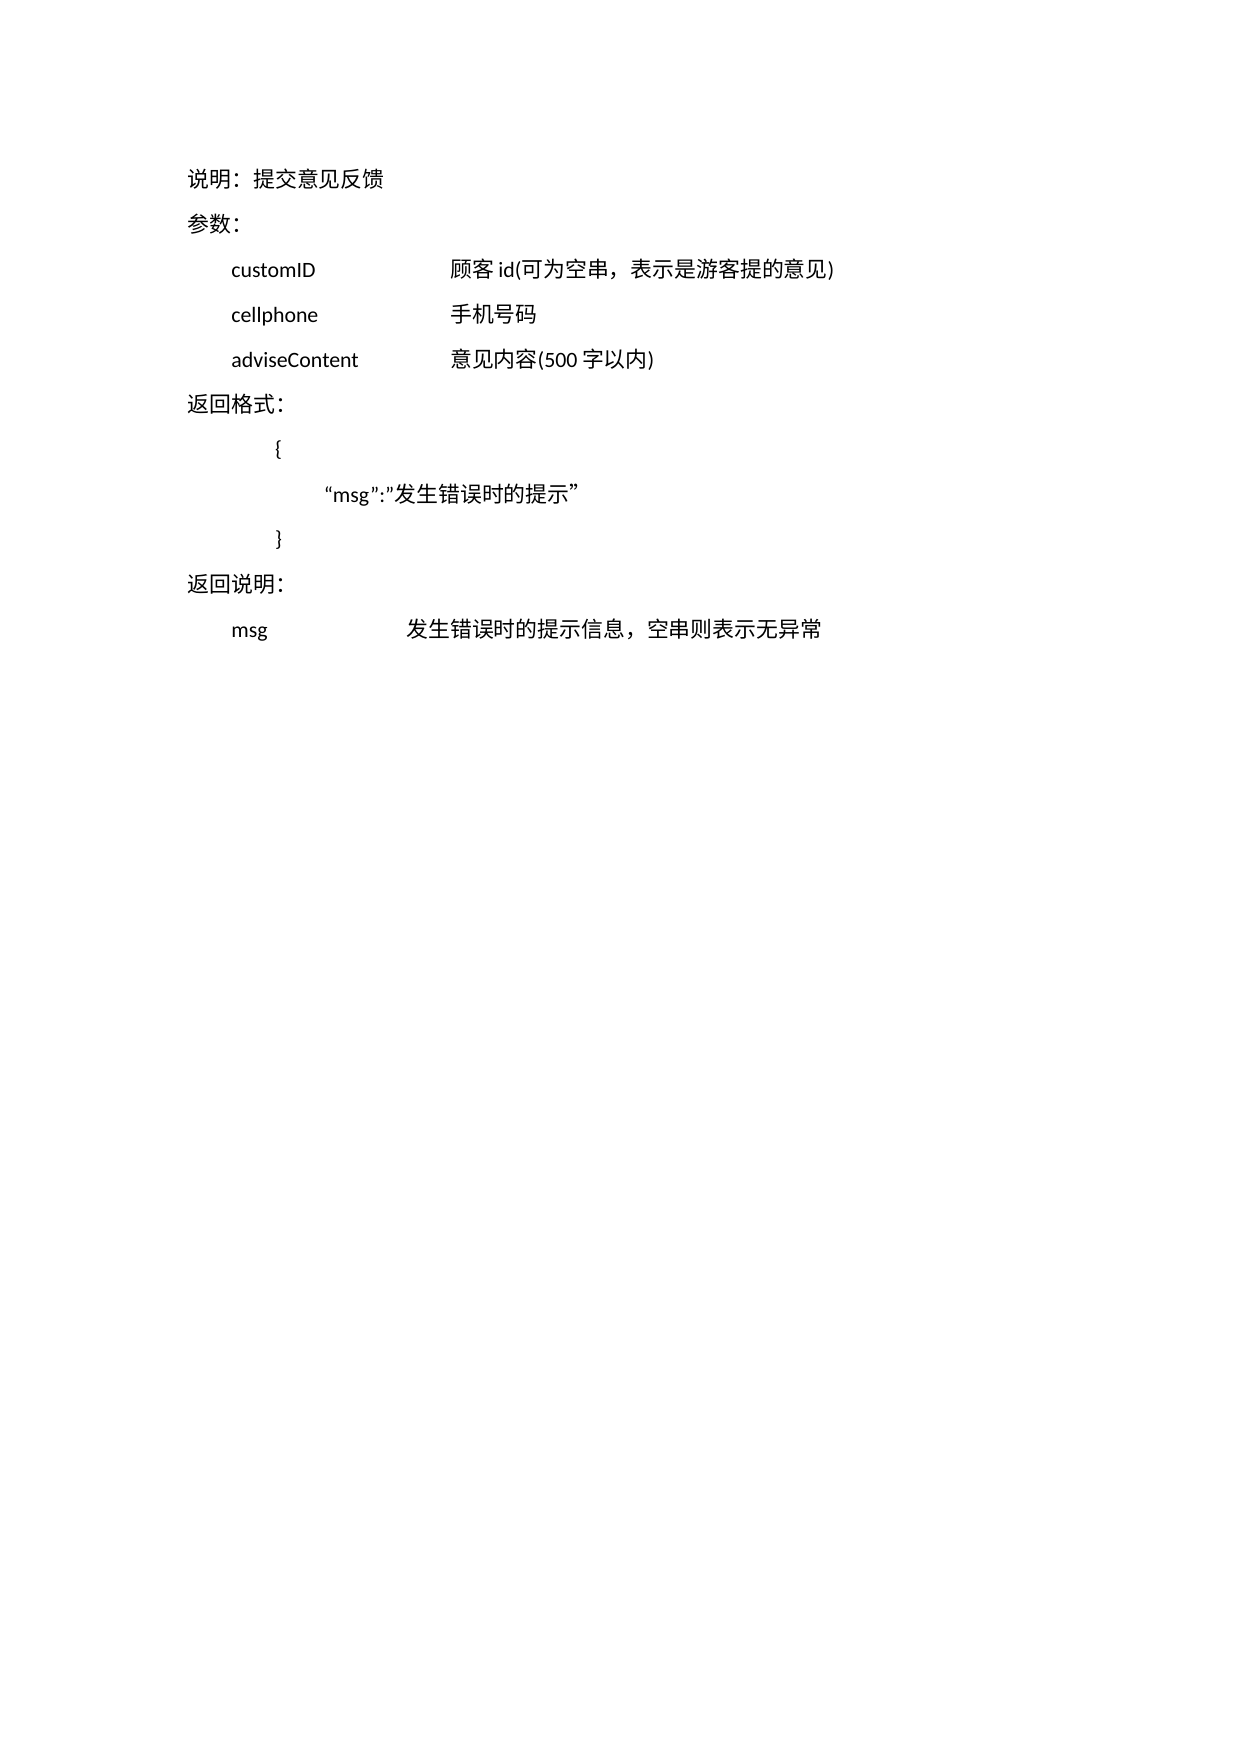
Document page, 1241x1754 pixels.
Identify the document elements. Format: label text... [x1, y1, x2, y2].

text msg 发生错误时的提示信息，空串则表示无异常 [187, 612, 1053, 644]
text cellphone 手机号码 [208, 297, 1053, 329]
text } [187, 522, 1053, 554]
text 说明：提交意见反馈 [187, 162, 1053, 194]
text “msg”:”发生错误时的提示” [275, 477, 1053, 509]
text 返回说明： [187, 567, 1053, 599]
text 返回格式： [187, 387, 1053, 419]
text customID 顾客id(可为空串，表示是游客提的意见) [208, 252, 1053, 284]
text { [275, 432, 1053, 464]
text 参数： [187, 207, 1053, 239]
text adviseContent 意见内容(500字以内) [208, 342, 1053, 374]
